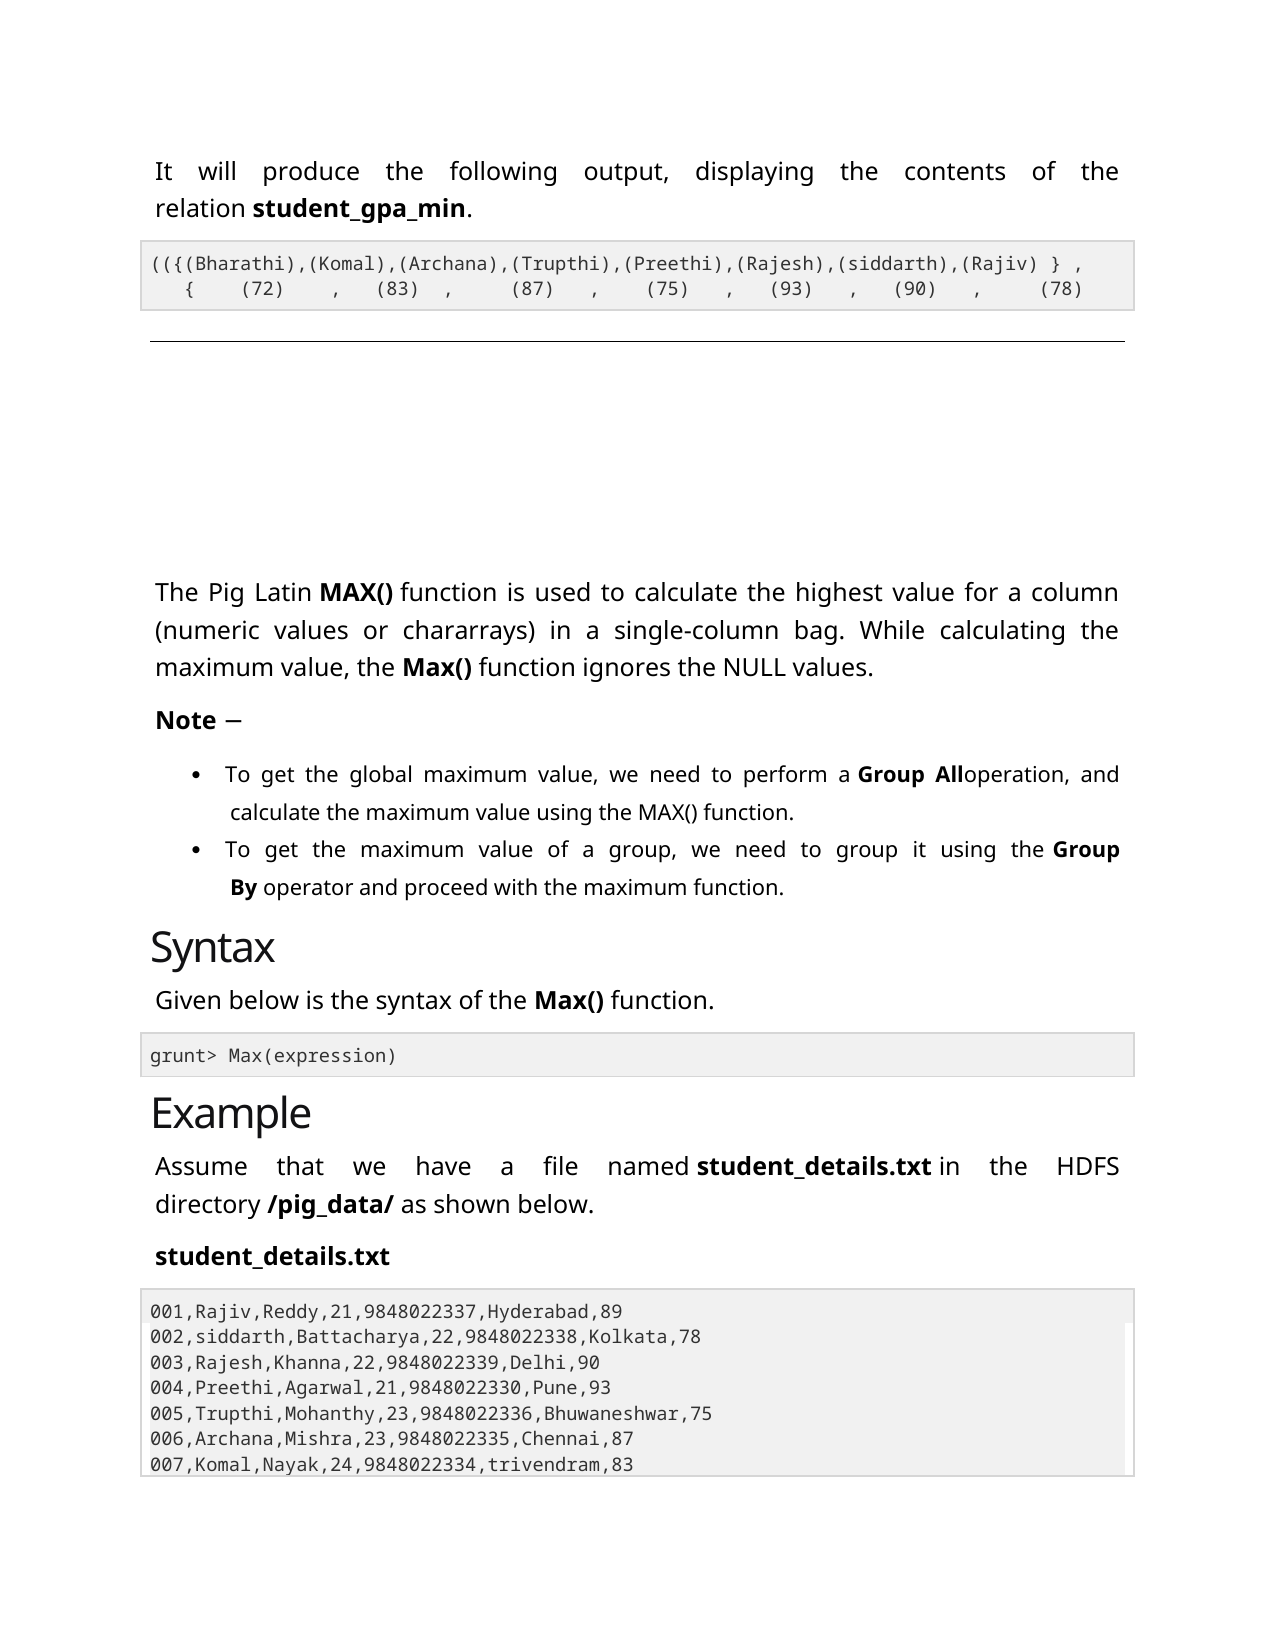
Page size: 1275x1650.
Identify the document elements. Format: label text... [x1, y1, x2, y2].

text Assume that we have a file named student_details.txt in the HDFS directory /pig_data/ as shown below. [155, 1146, 1120, 1221]
subtitle Syntax [150, 916, 1120, 974]
list To get the maximum value of a group, we need to group it using the Group By operator and proceed with the maximum function. [192, 826, 1120, 901]
text 001,Rajiv,Reddy,21,9848022337,Hyderabad,89 [142, 1290, 1133, 1323]
text 007,Komal,Nayak,24,9848022334,trivendram,83 [150, 1451, 1125, 1475]
text grunt> Max(expression) [142, 1034, 1133, 1076]
text 006,Archana,Mishra,23,9848022335,Chennai,87 [150, 1426, 1125, 1451]
text 004,Preethi,Agarwal,21,9848022330,Pune,93 [150, 1374, 1125, 1400]
text { (72) , (83) , (87) , (75) , (93) , (90) , (78) [142, 266, 1133, 309]
text (({(Bharathi),(Komal),(Archana),(Trupthi),(Preethi),(Rajesh),(siddarth),(Rajiv) } , [142, 242, 1133, 266]
text 005,Trupthi,Mohanthy,23,9848022336,Bhuwaneshwar,75 [150, 1400, 1125, 1426]
text 002,siddarth,Battacharya,22,9848022338,Kolkata,78 [150, 1323, 1125, 1349]
list To get the global maximum value, we need to perform a Group Alloperation, and calculate the maximum value using the MAX() function. [192, 751, 1120, 826]
text Given below is the syntax of the Max() function. [155, 979, 1120, 1017]
text Note − [155, 699, 1120, 736]
subtitle Example [150, 1082, 1120, 1141]
text 003,Rajesh,Khanna,22,9848022339,Delhi,90 [150, 1349, 1125, 1374]
text It will produce the following output, displaying the contents of the relation student_gpa_min. [155, 150, 1120, 225]
text The Pig Latin MAX() function is used to calculate the highest value for a column (numeric values or chararrays) in a single-column bag. While calculating the maximum value, the Max() function ignores the NULL values. [155, 571, 1120, 684]
text student_details.txt [155, 1236, 1120, 1273]
